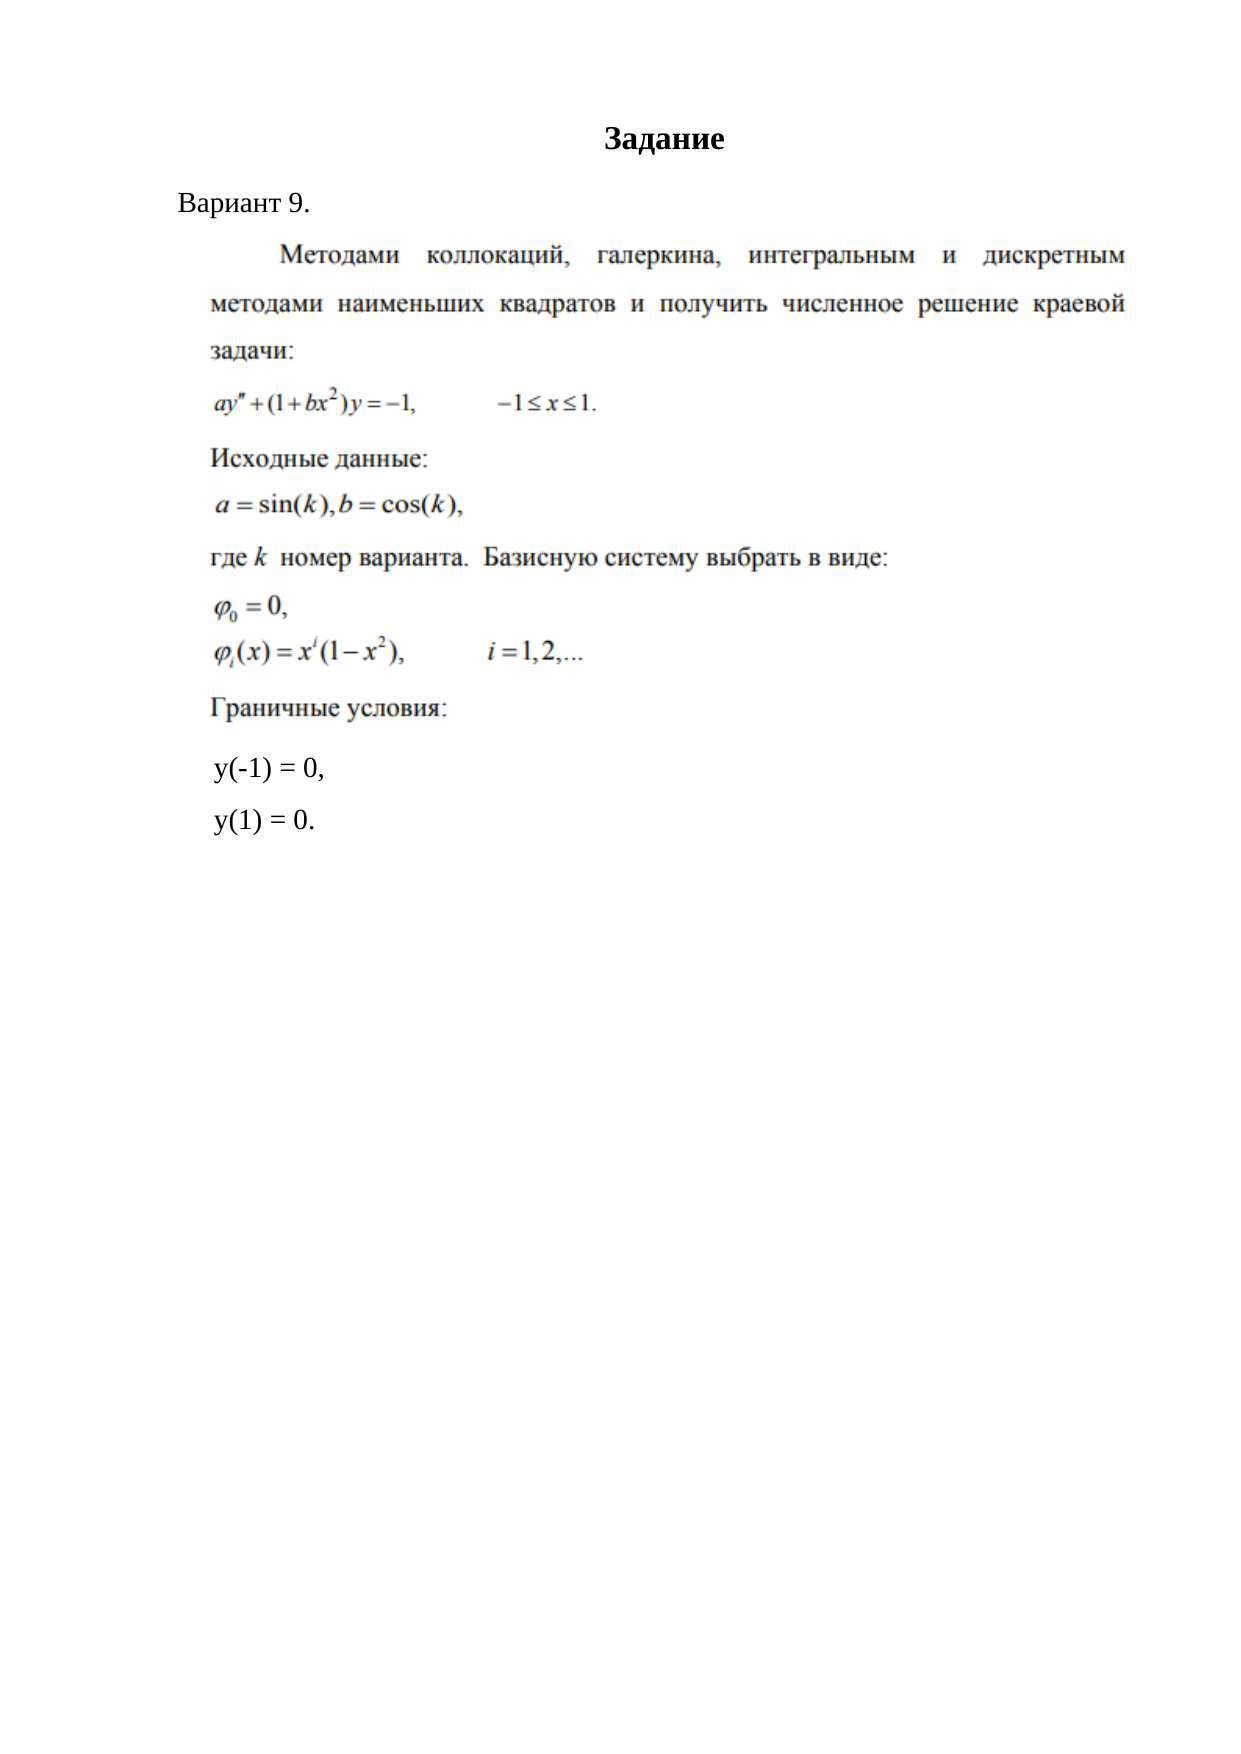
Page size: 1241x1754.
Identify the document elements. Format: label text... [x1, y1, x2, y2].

text y(-1) = 0, [177, 750, 1152, 783]
picture [177, 237, 1148, 732]
subtitle Задание [177, 118, 1152, 156]
text Вариант 9. [177, 186, 1152, 219]
text y(1) = 0. [177, 802, 1152, 836]
